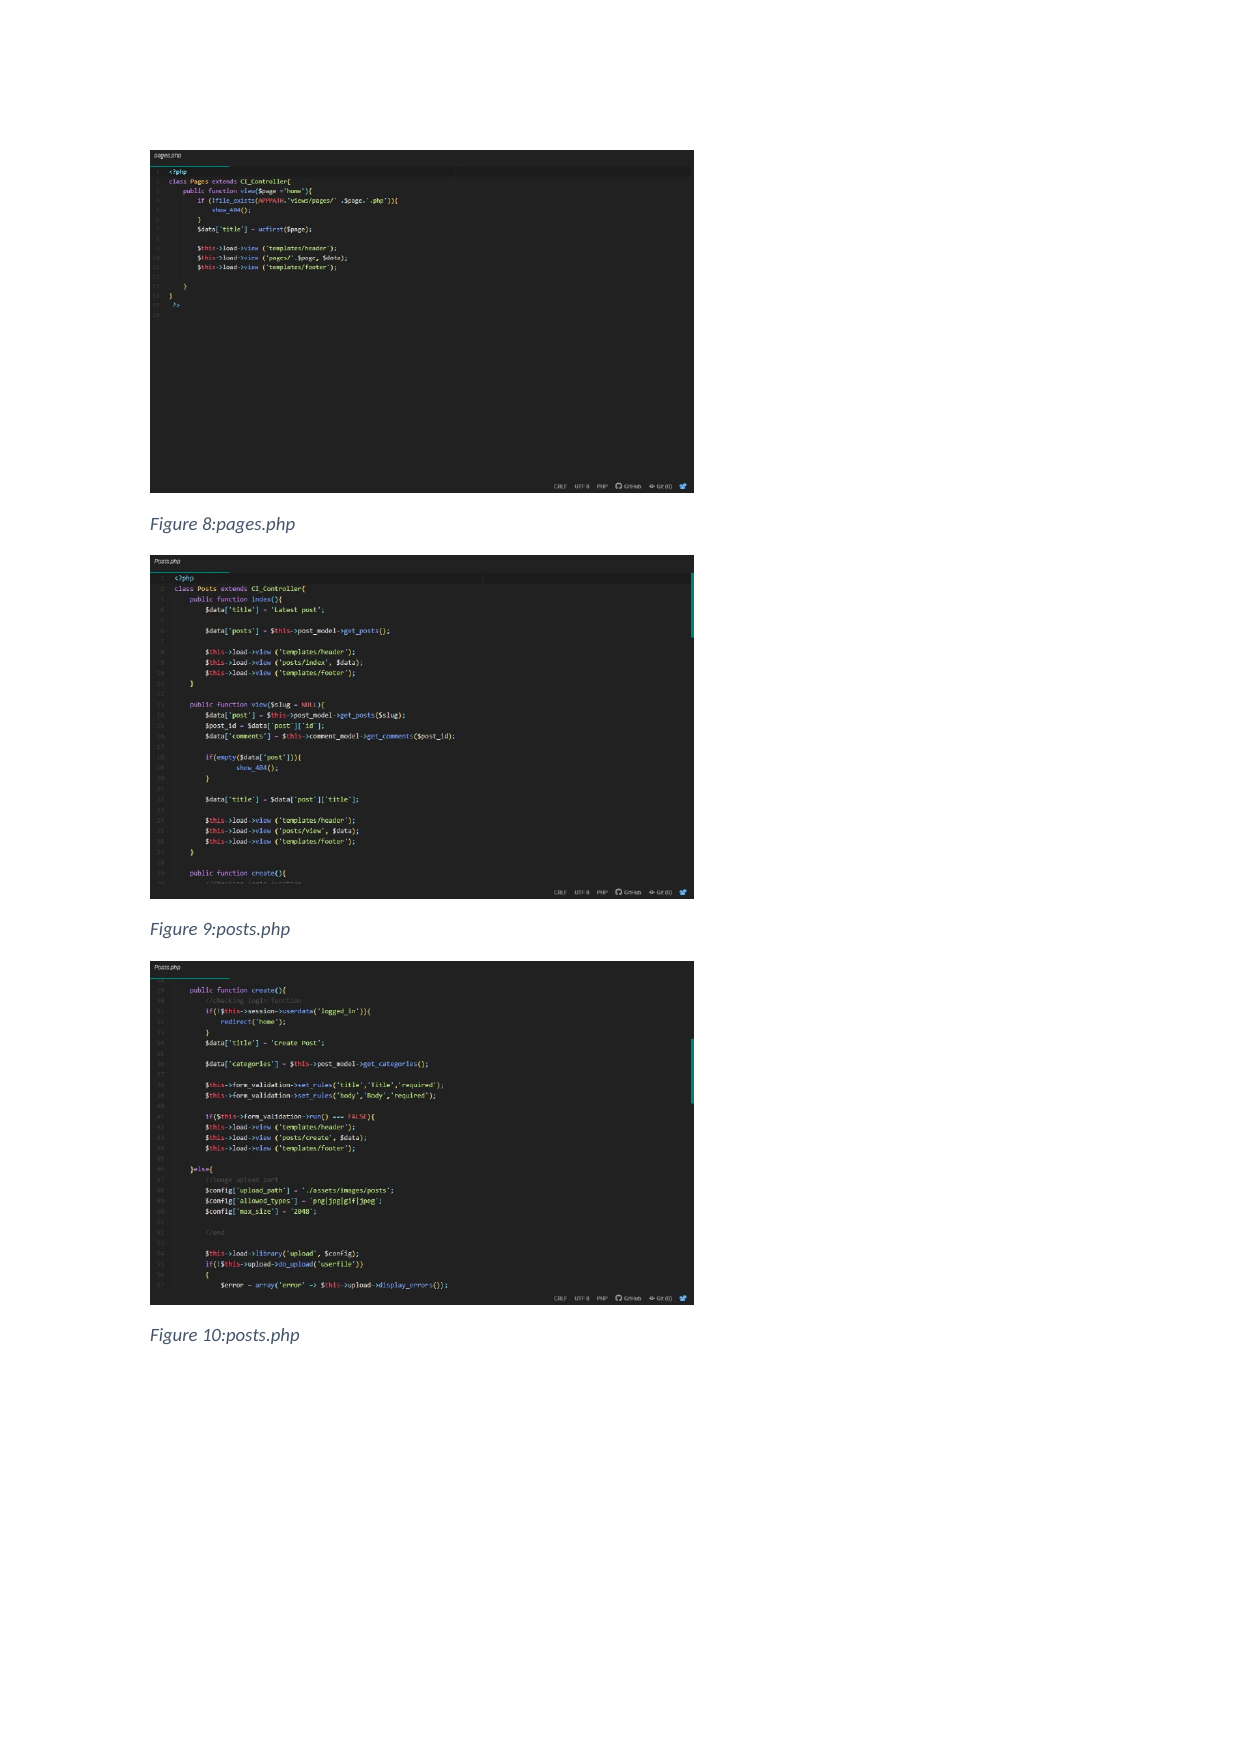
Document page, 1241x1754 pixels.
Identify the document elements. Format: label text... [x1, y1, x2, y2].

picture [150, 555, 694, 899]
picture [150, 961, 694, 1305]
picture [150, 150, 694, 493]
